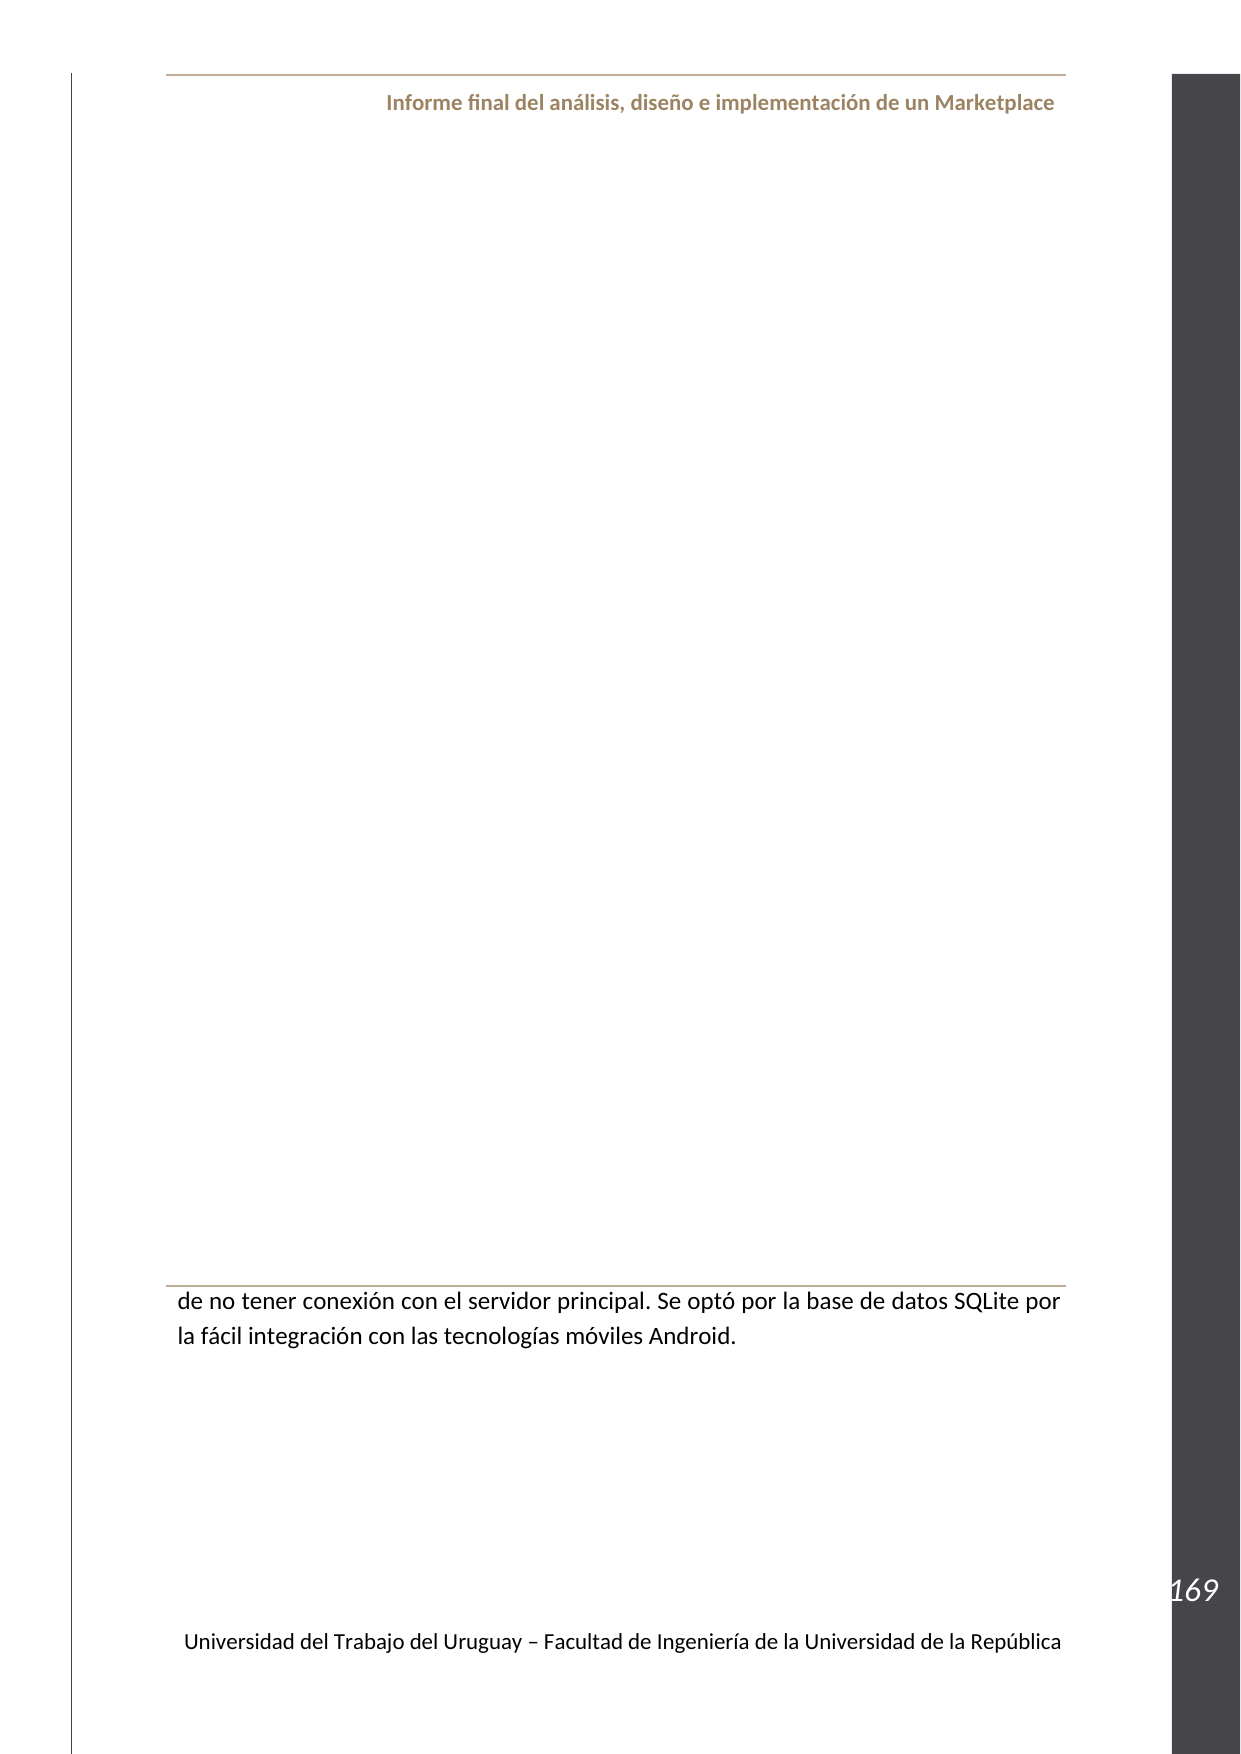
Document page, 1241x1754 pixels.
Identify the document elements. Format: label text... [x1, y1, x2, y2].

text Para el caso de la aplicación móvil el objetivo de esta capa es la de respaldar la información y sesiones de usuario para permitir interactuar con la aplicación en caso de no tener conexión con el servidor principal. Se optó por la base de datos SQLite por la fácil integración con las tecnologías móviles Android. [177, 1287, 1063, 1351]
